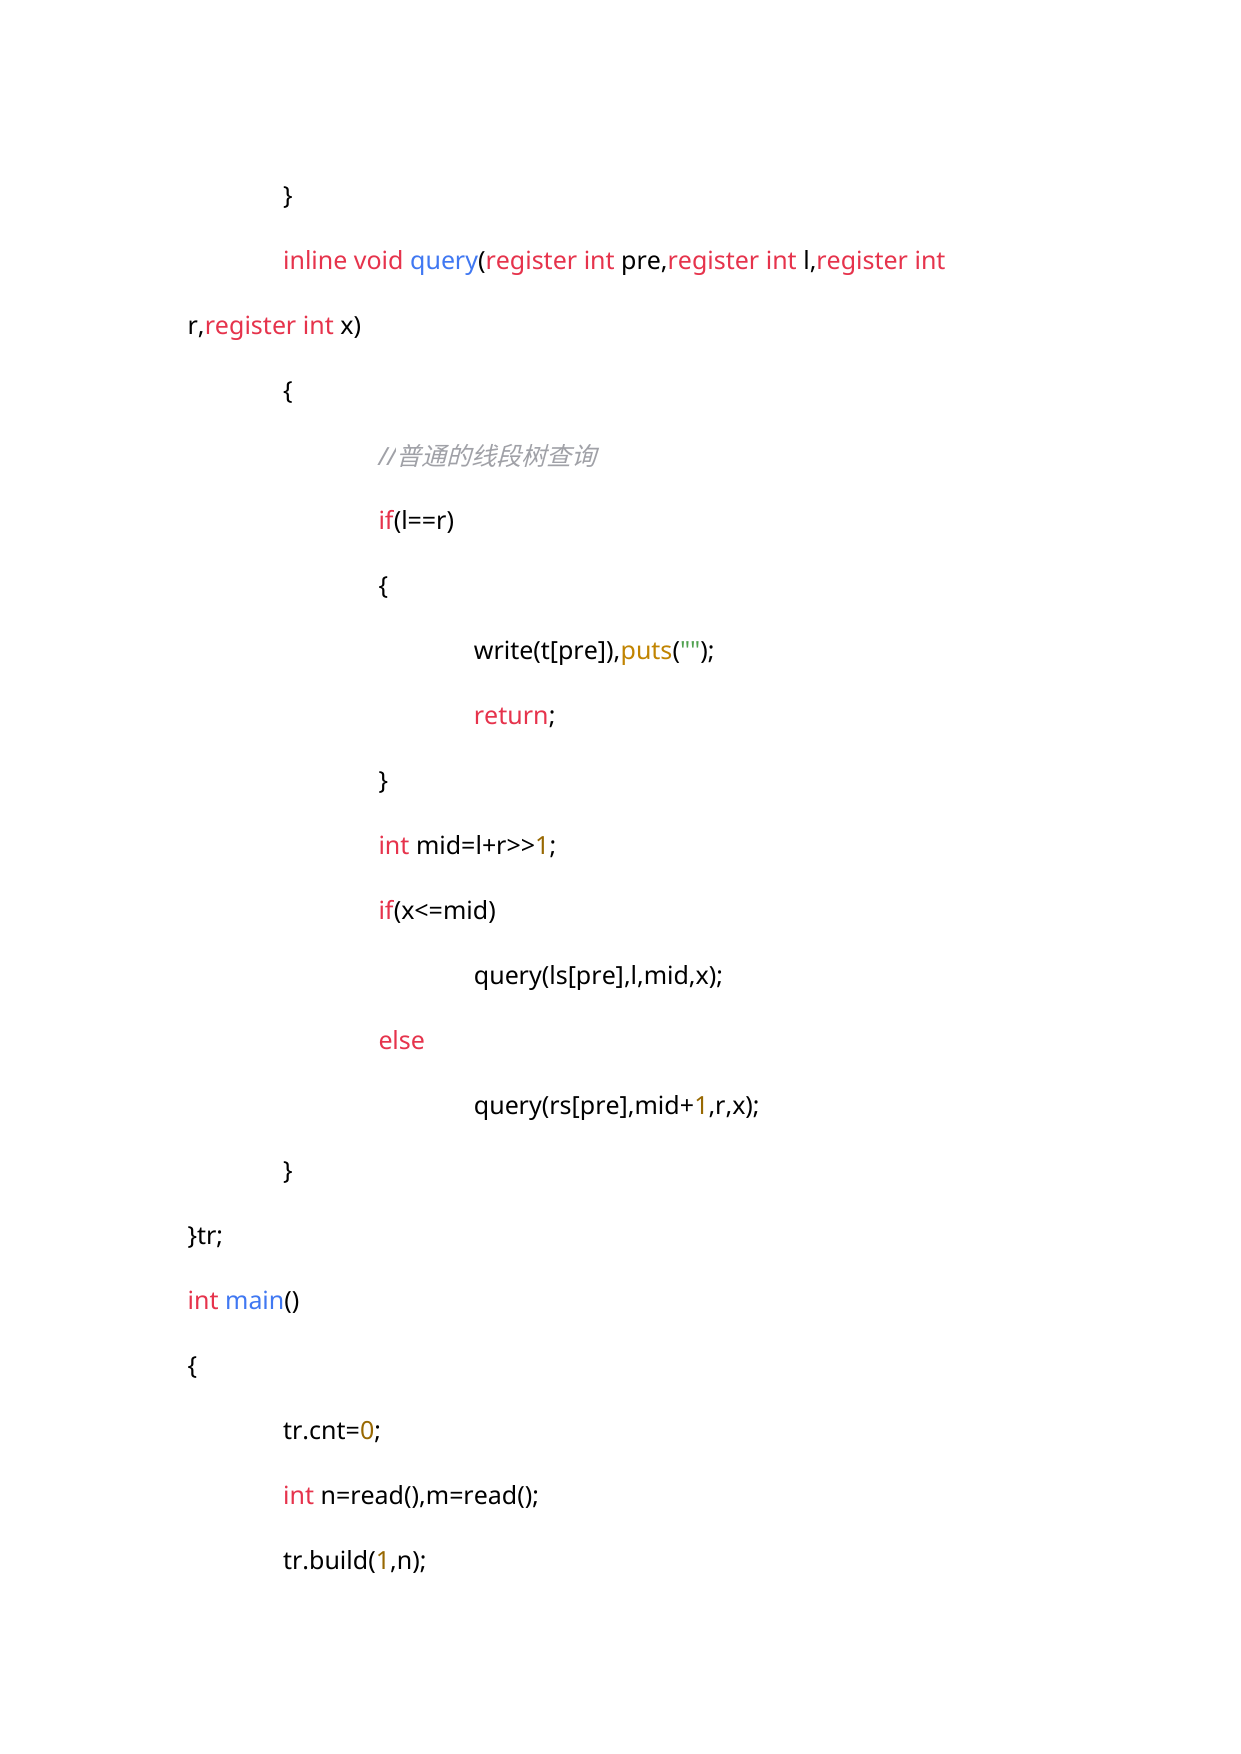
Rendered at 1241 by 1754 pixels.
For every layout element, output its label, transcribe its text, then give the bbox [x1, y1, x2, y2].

text if(x<=mid) [187, 877, 1053, 942]
text { [187, 357, 1053, 422]
text else [187, 1007, 1053, 1072]
text return; [187, 682, 1053, 747]
text inline void query(register int pre,register int l,register int r,register int x) [187, 227, 1053, 357]
text } [187, 747, 1053, 812]
text } [187, 162, 1053, 227]
text { [187, 1332, 1053, 1397]
text } [187, 1137, 1053, 1202]
text query(ls[pre],l,mid,x); [187, 942, 1053, 1007]
text write(t[pre]),puts(""); [187, 617, 1053, 682]
text if(l==r) [187, 487, 1053, 552]
text int main() [187, 1267, 1053, 1332]
text tr.build(1,n); [187, 1527, 1053, 1592]
text int mid=l+r>>1; [187, 812, 1053, 877]
text tr.cnt=0; [187, 1397, 1053, 1462]
text { [187, 552, 1053, 617]
text query(rs[pre],mid+1,r,x); [187, 1072, 1053, 1137]
text int n=read(),m=read(); [187, 1462, 1053, 1527]
text //普通的线段树查询 [187, 422, 1053, 487]
text }tr; [187, 1202, 1053, 1267]
